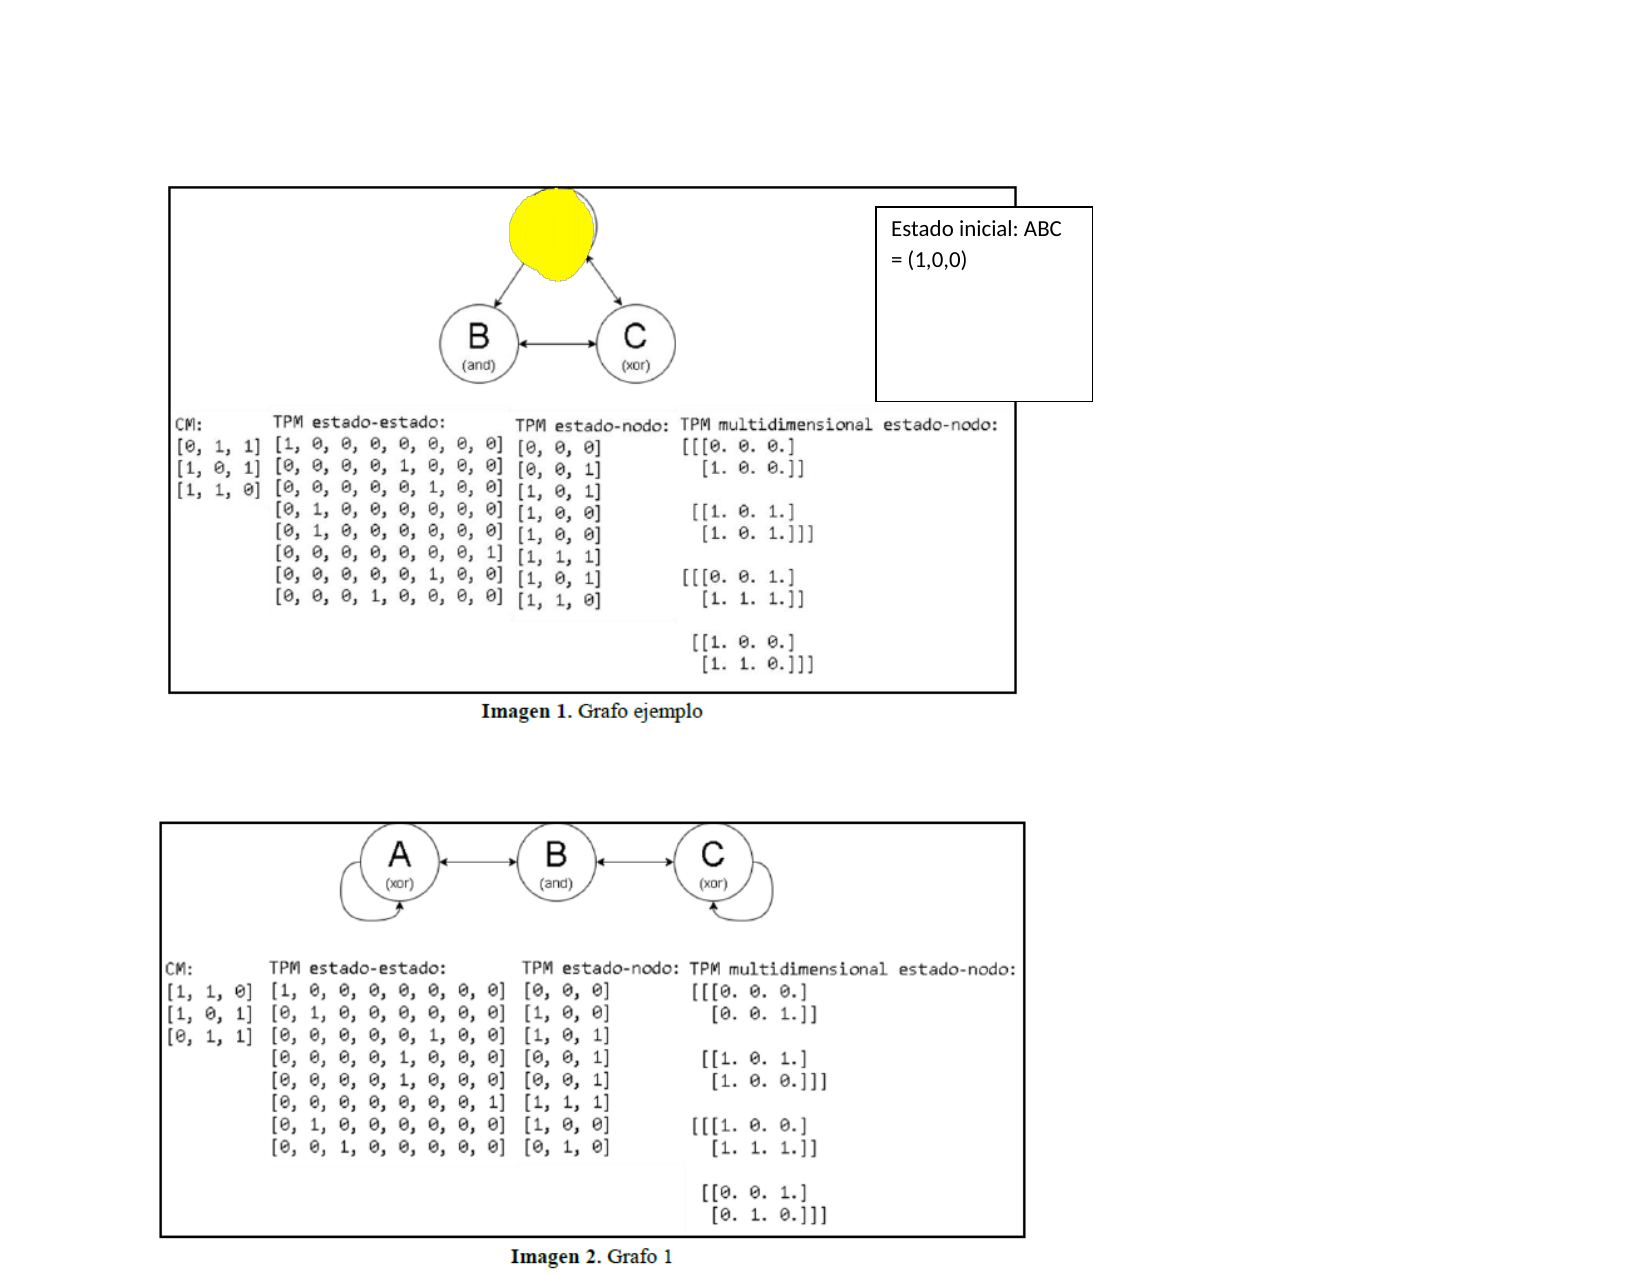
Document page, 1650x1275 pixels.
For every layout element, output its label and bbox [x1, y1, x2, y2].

picture [508, 179, 596, 282]
